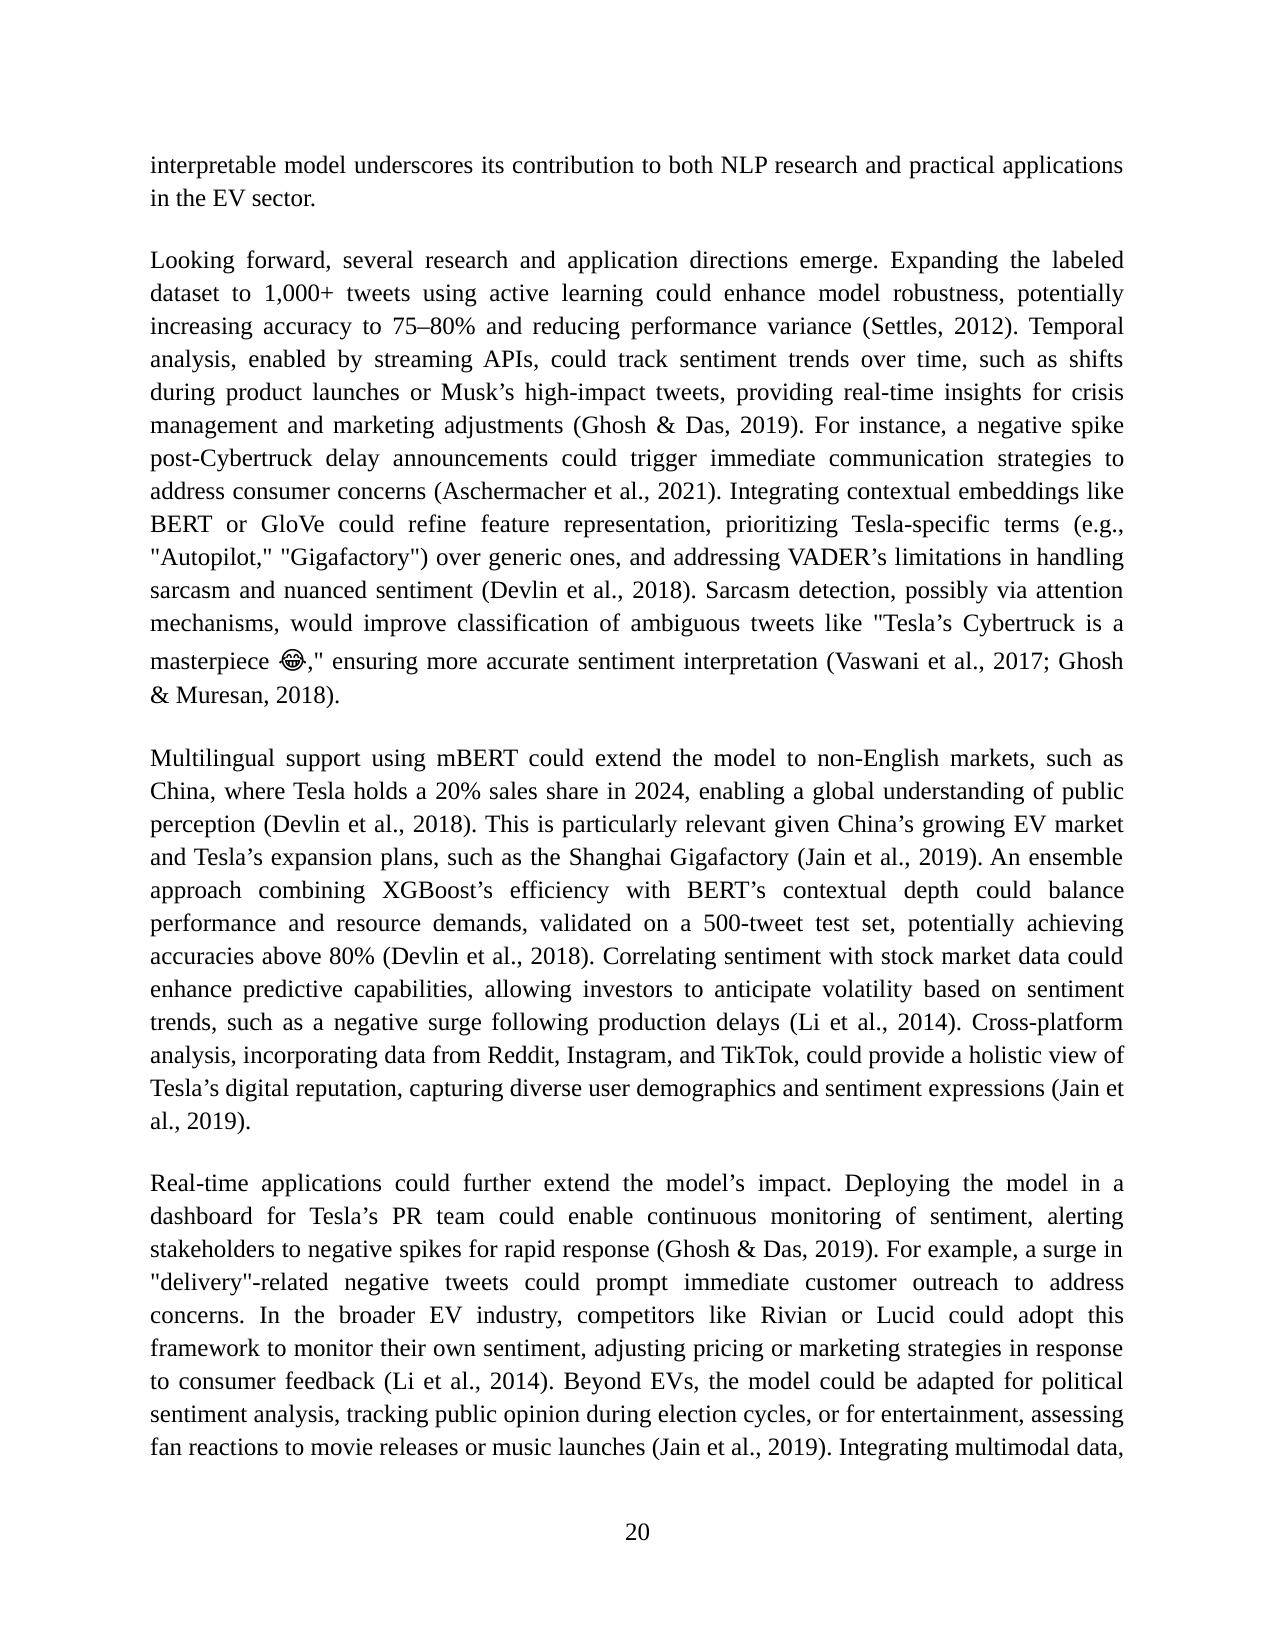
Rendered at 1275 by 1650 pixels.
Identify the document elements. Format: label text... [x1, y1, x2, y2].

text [150, 150, 1125, 212]
text Looking forward, several research and application directions emerge. Expanding the labeled dataset to 1,000+ tweets using active learning could enhance model robustness, potentially increasing accuracy to 75–80% and reducing performance variance (Settles, 2012). Temporal analysis, enabled by streaming APIs, could track sentiment trends over time, such as shifts during product launches or Musk’s high-impact tweets, providing real-time insights for crisis management and marketing adjustments (Ghosh & Das, 2019). For instance, a negative spike post-Cybertruck delay announcements could trigger immediate communication strategies to address consumer concerns (Aschermacher et al., 2021). Integrating contextual embeddings like BERT or GloVe could refine feature representation, prioritizing Tesla-specific terms (e.g., "Autopilot," "Gigafactory") over generic ones, and addressing VADER’s limitations in handling sarcasm and nuanced sentiment (Devlin et al., 2018). Sarcasm detection, possibly via attention mechanisms, would improve classification of ambiguous tweets like "Tesla’s Cybertruck is a masterpiece 😂," ensuring more accurate sentiment interpretation (Vaswani et al., 2017; Ghosh & Muresan, 2018). [150, 245, 1125, 709]
text Multilingual support using mBERT could extend the model to non-English markets, such as China, where Tesla holds a 20% sales share in 2024, enabling a global understanding of public perception (Devlin et al., 2018). This is particularly relevant given China’s growing EV market and Tesla’s expansion plans, such as the Shanghai Gigafactory (Jain et al., 2019). An ensemble approach combining XGBoost’s efficiency with BERT’s contextual depth could balance performance and resource demands, validated on a 500-tweet test set, potentially achieving accuracies above 80% (Devlin et al., 2018). Correlating sentiment with stock market data could enhance predictive capabilities, allowing investors to anticipate volatility based on sentiment trends, such as a negative surge following production delays (Li et al., 2014). Cross-platform analysis, incorporating data from Reddit, Instagram, and TikTok, could provide a holistic view of Tesla’s digital reputation, capturing diverse user demographics and sentiment expressions (Jain et al., 2019). [150, 743, 1125, 1135]
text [150, 1168, 1125, 1461]
